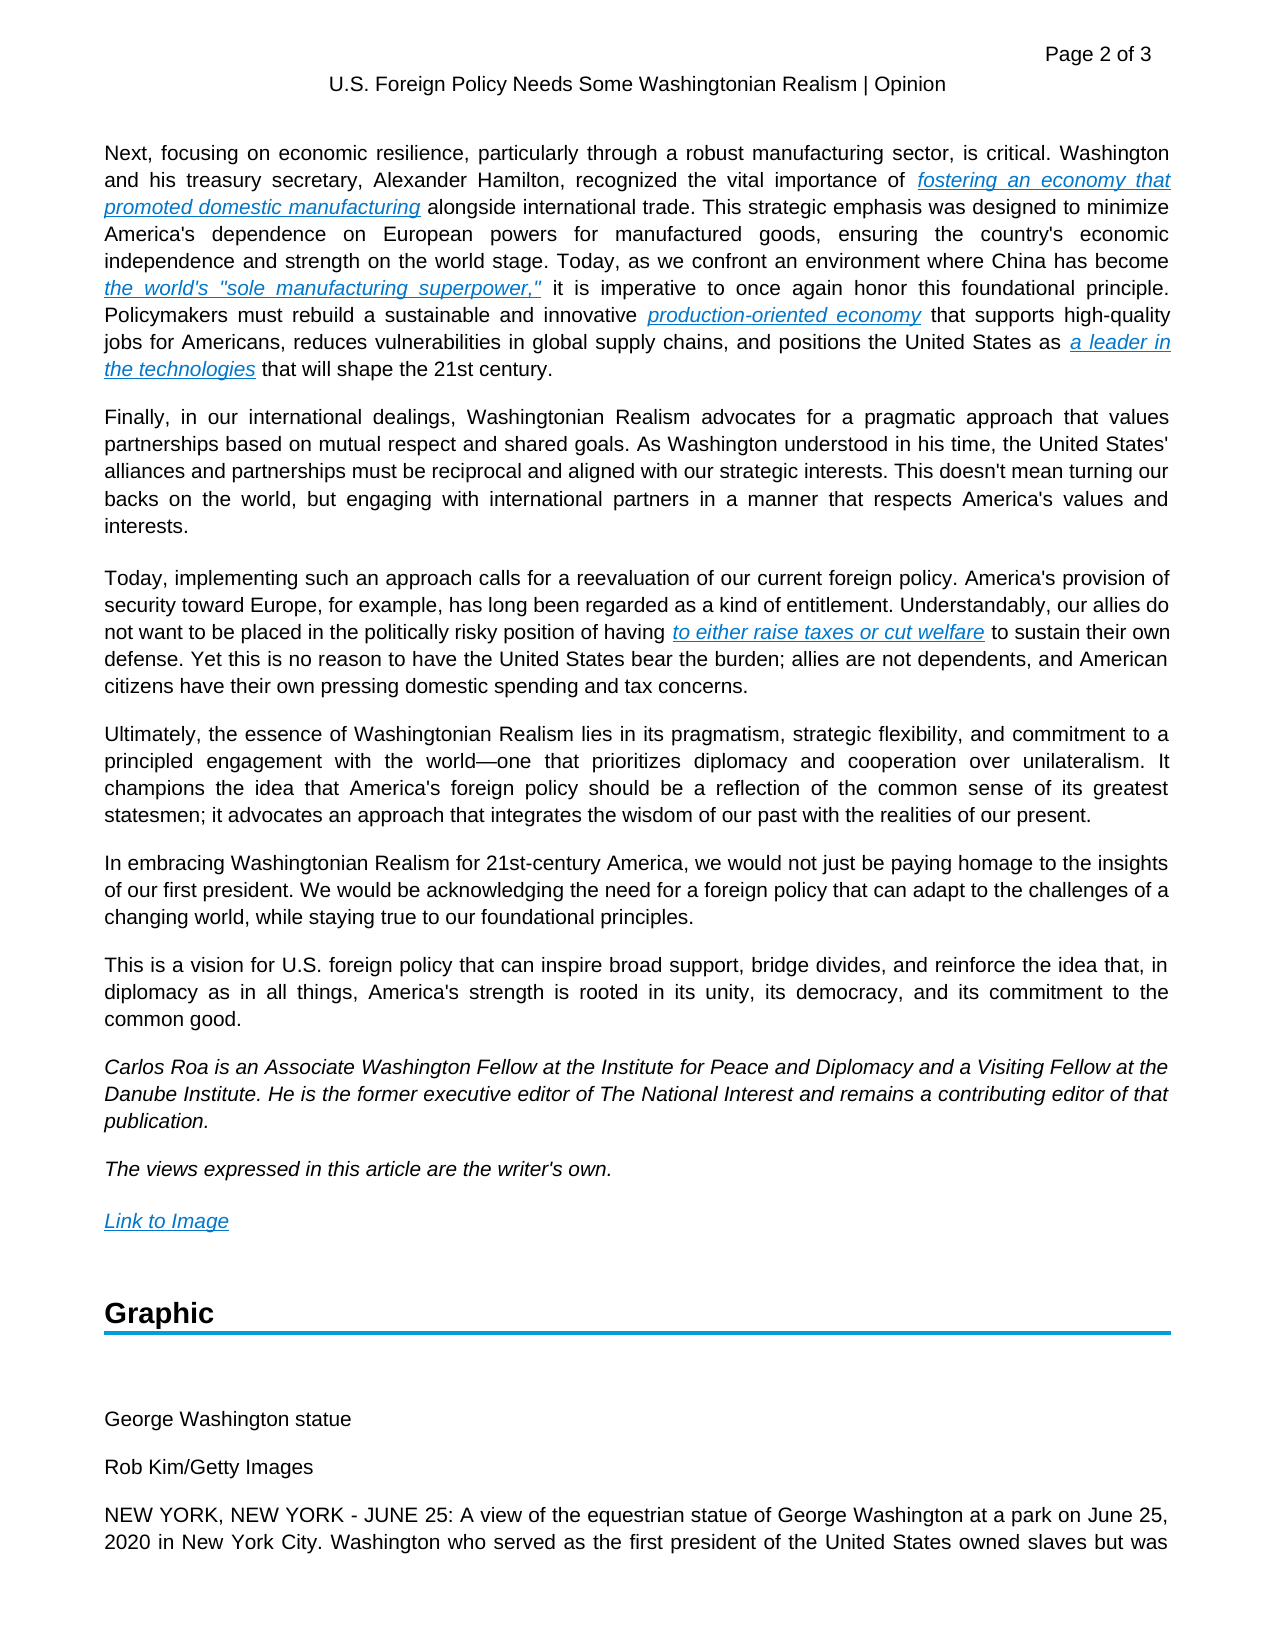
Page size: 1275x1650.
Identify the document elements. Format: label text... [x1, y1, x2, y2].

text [104, 1500, 1171, 1554]
text The views expressed in this article are the writer's own. [104, 1154, 1171, 1181]
text Rob Kim/Getty Images [104, 1452, 1171, 1479]
text Finally, in our international dealings, Washingtonian Realism advocates for a pragmatic approach that values partnerships based on mutual respect and shared goals. As Washington understood in his time, the United States' alliances and partnerships must be reciprocal and aligned with our strategic interests. This doesn't mean turning our backs on the world, but engaging with international partners in a manner that respects America's values and interests. [104, 402, 1171, 537]
text In embracing Washingtonian Realism for 21st-century America, we would not just be paying homage to the insights of our first president. We would be acknowledging the need for a foreign policy that can adapt to the challenges of a changing world, while staying true to our foundational principles. [104, 848, 1171, 929]
text Ultimately, the essence of Washingtonian Realism lies in its pragmatism, strategic flexibility, and commitment to a principled engagement with the world—one that prioritizes diplomacy and cooperation over unilateralism. It champions the idea that America's foreign policy should be a reflection of the common sense of its greatest statesmen; it advocates an approach that integrates the wisdom of our past with the realities of our present. [104, 719, 1171, 827]
text Next, focusing on economic resilience, particularly through a robust manufacturing sector, is critical. Washington and his treasury secretary, Alexander Hamilton, recognized the vital importance of fostering an economy that promoted domestic manufacturing alongside international trade. This strategic emphasis was designed to minimize America's dependence on European powers for manufactured goods, ensuring the country's economic independence and strength on the world stage. Today, as we confront an environment where China has become the world's "sole manufacturing superpower," it is imperative to once again honor this foundational principle. Policymakers must rebuild a sustainable and innovative production-oriented economy that supports high-quality jobs for Americans, reduces vulnerabilities in global supply chains, and positions the United States as a leader in the technologies that will shape the 21st century. [104, 137, 1171, 381]
text Link to Image [104, 1206, 1171, 1233]
text Today, implementing such an approach calls for a reevaluation of our current foreign policy. America's provision of security toward Europe, for example, has long been regarded as a kind of entitlement. Understandably, our allies do not want to be placed in the politically risky position of having to either raise taxes or cut welfare to sustain their own defense. Yet this is no reason to have the United States bear the burden; allies are not dependents, and American citizens have their own pressing domestic spending and tax concerns. [104, 562, 1171, 698]
text George Washington statue [104, 1404, 1171, 1431]
text This is a vision for U.S. foreign policy that can inspire broad support, bridge divides, and reinforce the idea that, in diplomacy as in all things, America's strength is rooted in its unity, its democracy, and its commitment to the common good. [104, 950, 1171, 1031]
text Carlos Roa is an Associate Washington Fellow at the Institute for Peace and Diplomacy and a Visiting Fellow at the Danube Institute. He is the former executive editor of The National Interest and remains a contributing editor of that publication. [104, 1052, 1171, 1133]
text Graphic [104, 1258, 1171, 1329]
